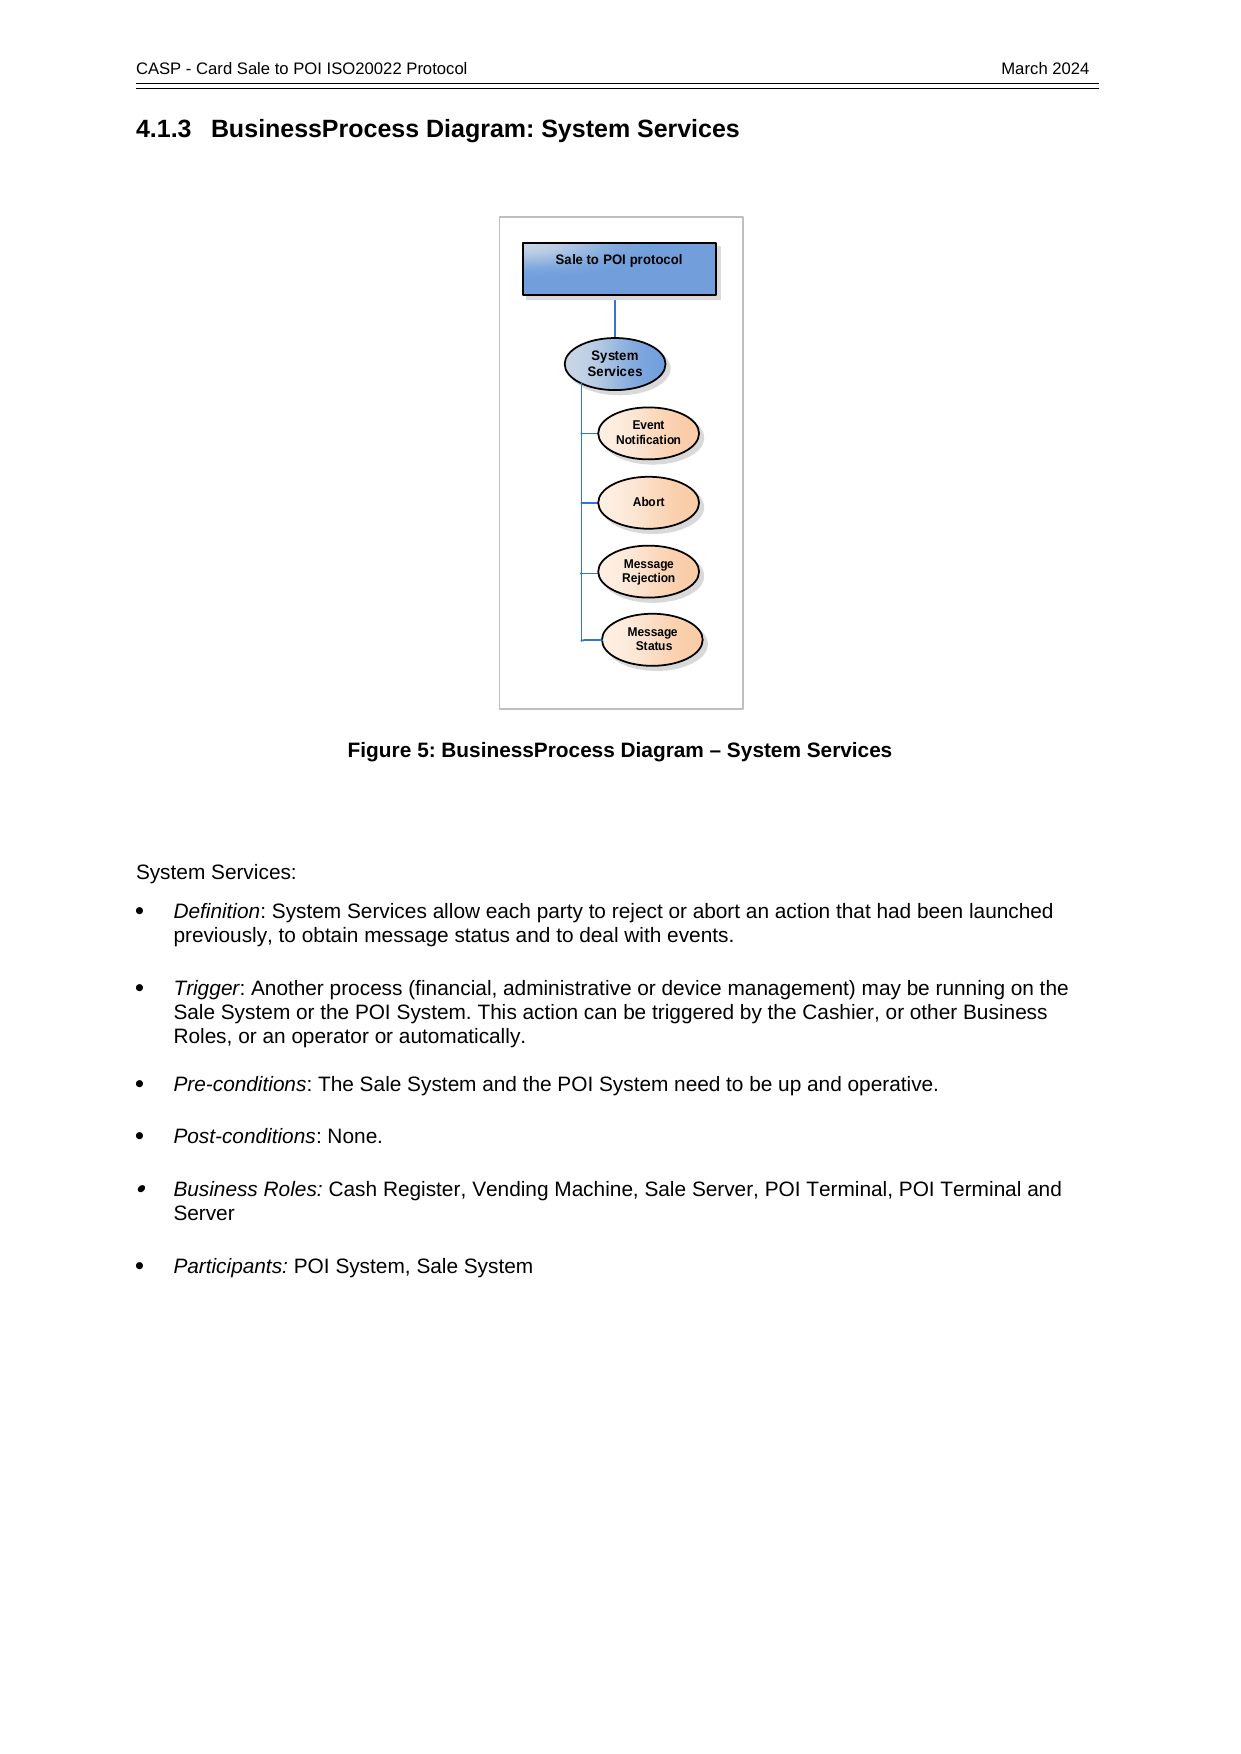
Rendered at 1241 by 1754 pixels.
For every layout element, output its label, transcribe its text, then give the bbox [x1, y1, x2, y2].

text System Services: [136, 860, 1104, 884]
list Definition: System Services allow each party to reject or abort an action that had been launched previously, to obtain message status and to deal with events. [136, 899, 1104, 975]
subtitle BusinessProcess Diagram: System Services [136, 114, 1104, 172]
list Business Roles: Cash Register, Vending Machine, Sale Server, POI Terminal, POI Terminal and Server [136, 1177, 1104, 1254]
list Pre-conditions: The Sale System and the POI System need to be up and operative. [136, 1071, 1104, 1124]
list Participants: POI System, Sale System [136, 1254, 1104, 1307]
list Trigger: Another process (financial, administrative or device management) may be running on the Sale System or the POI System. This action can be triggered by the Cashier, or other Business Roles, or an operator or automatically. [136, 975, 1104, 1047]
list Post-conditions: None. [136, 1124, 1104, 1177]
